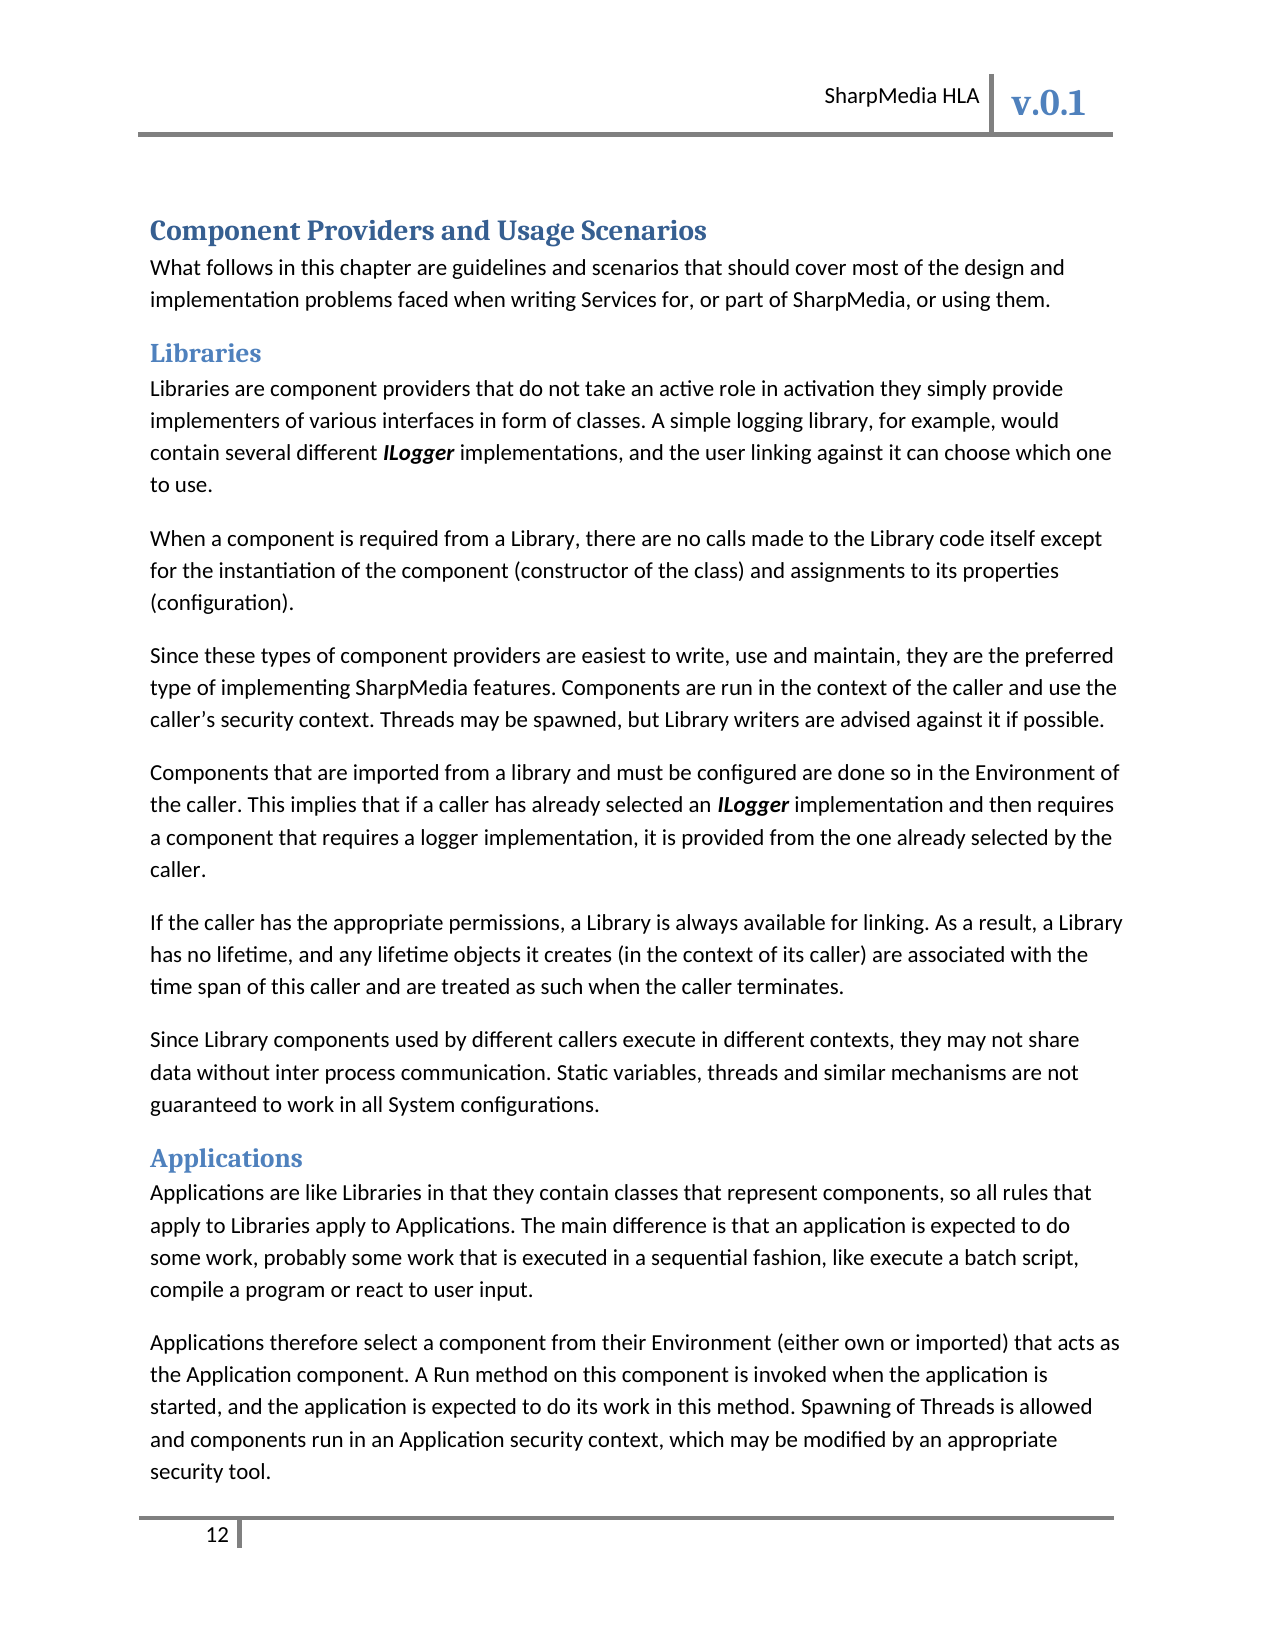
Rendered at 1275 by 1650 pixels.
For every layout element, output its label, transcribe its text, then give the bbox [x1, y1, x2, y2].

text Applications therefore select a component from their Environment (either own or imported) that acts as the Application component. A Run method on this component is invoked when the application is started, and the application is expected to do its work in this method. Spawning of Threads is allowed and components run in an Application security context, which may be modified by an appropriate security tool. [150, 1328, 1125, 1485]
text Components that are imported from a library and must be configured are done so in the Environment of the caller. This implies that if a caller has already selected an ILogger implementation and then requires a component that requires a logger implementation, it is provided from the one already selected by the caller. [150, 758, 1125, 883]
text Applications are like Libraries in that they contain classes that represent components, so all rules that apply to Libraries apply to Applications. The main difference is that an application is expected to do some work, probably some work that is executed in a sequential fashion, like execute a batch script, compile a program or react to user input. [150, 1178, 1125, 1303]
text If the caller has the appropriate permissions, a Library is always available for linking. As a result, a Library has no lifetime, and any lifetime objects it creates (in the context of its caller) are associated with the time span of this caller and are treated as such when the caller terminates. [150, 908, 1125, 1000]
subtitle Component Providers and Usage Scenarios [150, 214, 1125, 248]
text Since Library components used by different callers execute in different contexts, they may not share data without inter process communication. Static variables, threads and similar mechanisms are not guaranteed to work in all System configurations. [150, 1025, 1125, 1118]
text Since these types of component providers are easiest to write, use and maintain, they are the preferred type of implementing SharpMedia features. Components are run in the context of the caller and use the caller’s security context. Threads may be spawned, but Library writers are advised against it if possible. [150, 641, 1125, 733]
subtitle Libraries [150, 338, 1125, 369]
text Libraries are component providers that do not take an active role in activation they simply provide implementers of various interfaces in form of classes. A simple logging library, for example, would contain several different ILogger implementations, and the user linking against it can choose which one to use. [150, 374, 1125, 499]
text What follows in this chapter are guidelines and scenarios that should cover most of the design and implementation problems faced when writing Services for, or part of SharpMedia, or using them. [150, 253, 1125, 313]
text When a component is required from a Library, there are no calls made to the Library code itself except for the instantiation of the component (constructor of the class) and assignments to its properties (configuration). [150, 524, 1125, 616]
subtitle Applications [150, 1143, 1125, 1174]
